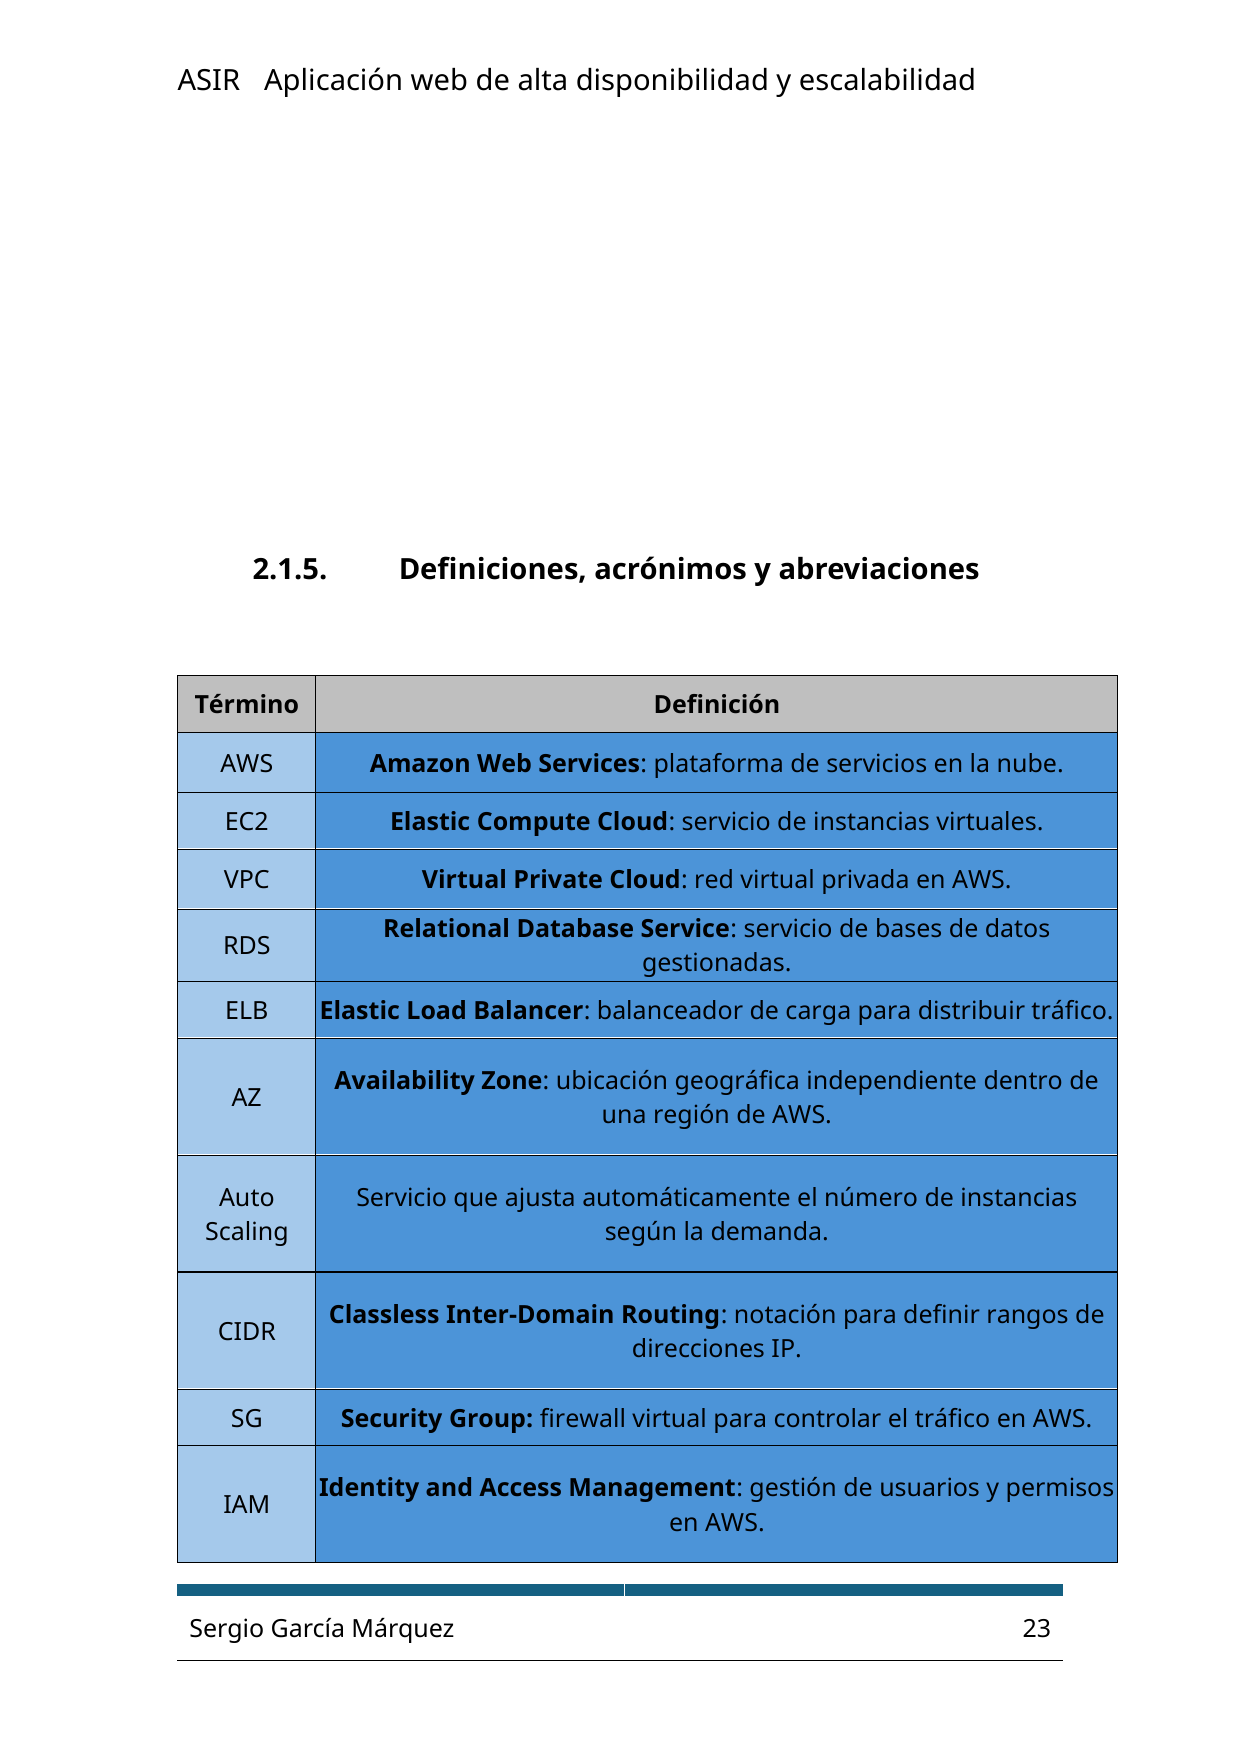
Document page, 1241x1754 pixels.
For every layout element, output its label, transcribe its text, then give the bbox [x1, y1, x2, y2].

table_cell Classless Inter-Domain Routing: notación para definir rangos de direcciones IP. [316, 1273, 1117, 1388]
subtitle Definiciones, acrónimos y abreviaciones [252, 549, 1063, 588]
table_cell Security Group: firewall virtual para controlar el tráfico en AWS. [316, 1390, 1117, 1445]
table_cell AZ [178, 1039, 315, 1154]
table_cell RDS [178, 910, 315, 981]
table_cell AWS [178, 733, 315, 792]
table_cell Virtual Private Cloud: red virtual privada en AWS. [316, 850, 1117, 908]
table_cell Identity and Access Management: gestión de usuarios y permisos en AWS. [316, 1446, 1117, 1562]
table_cell IAM [178, 1446, 315, 1562]
table_cell Elastic Compute Cloud: servicio de instancias virtuales. [316, 793, 1117, 848]
table_cell Relational Database Service: servicio de bases de datos gestionadas. [316, 910, 1117, 981]
table_header Término [178, 676, 315, 732]
table_cell Servicio que ajusta automáticamente el número de instancias según la demanda. [316, 1156, 1117, 1271]
table_cell Amazon Web Services: plataforma de servicios en la nube. [316, 733, 1117, 792]
table_cell SG [178, 1390, 315, 1445]
table_cell Availability Zone: ubicación geográfica independiente dentro de una región de AWS. [316, 1039, 1117, 1154]
table_cell Auto Scaling [178, 1156, 315, 1271]
table_cell Elastic Load Balancer: balanceador de carga para distribuir tráfico. [316, 982, 1117, 1037]
table_cell CIDR [178, 1273, 315, 1388]
table_cell VPC [178, 850, 315, 908]
table_cell ELB [178, 982, 315, 1037]
table_header Definición [316, 676, 1117, 732]
table_cell EC2 [178, 793, 315, 848]
